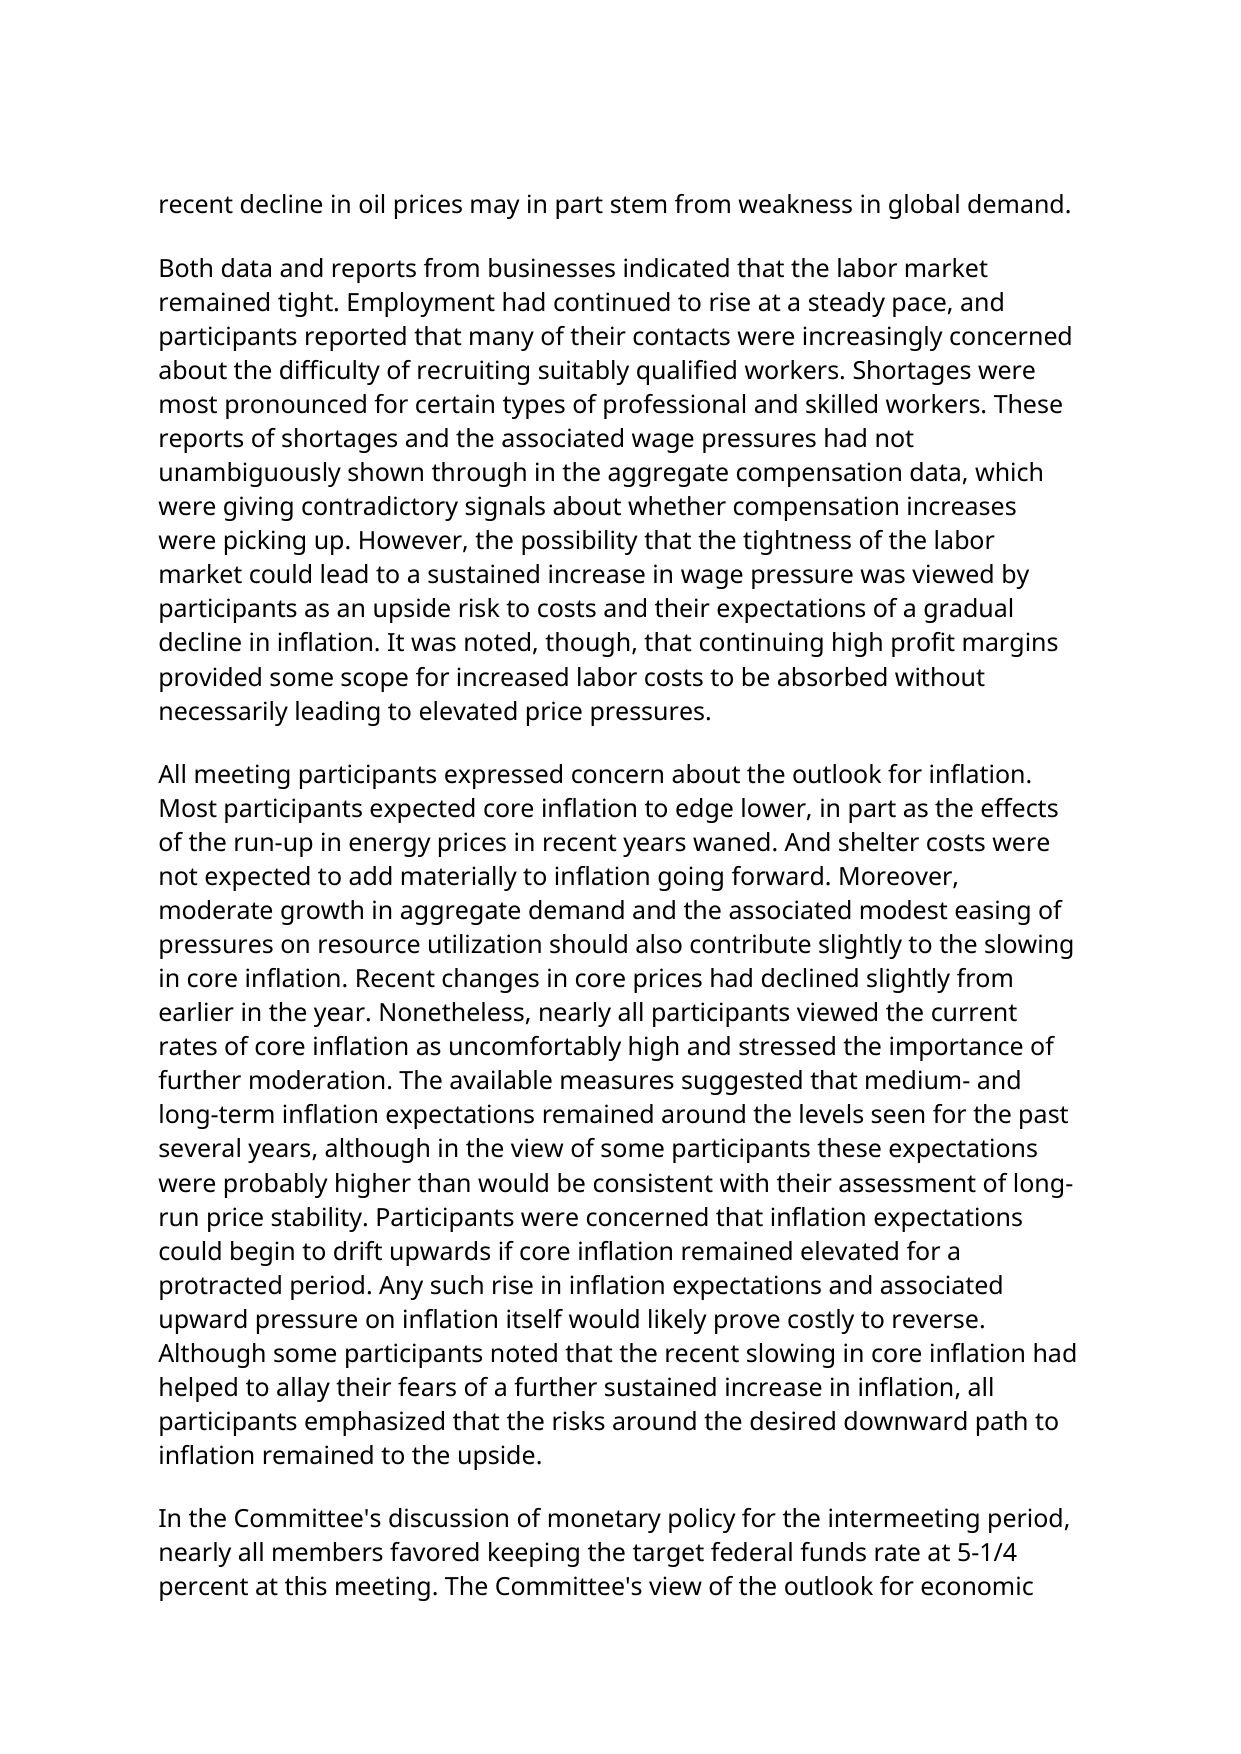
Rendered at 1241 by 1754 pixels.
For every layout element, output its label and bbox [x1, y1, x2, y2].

table_header [148, 148, 1091, 1613]
